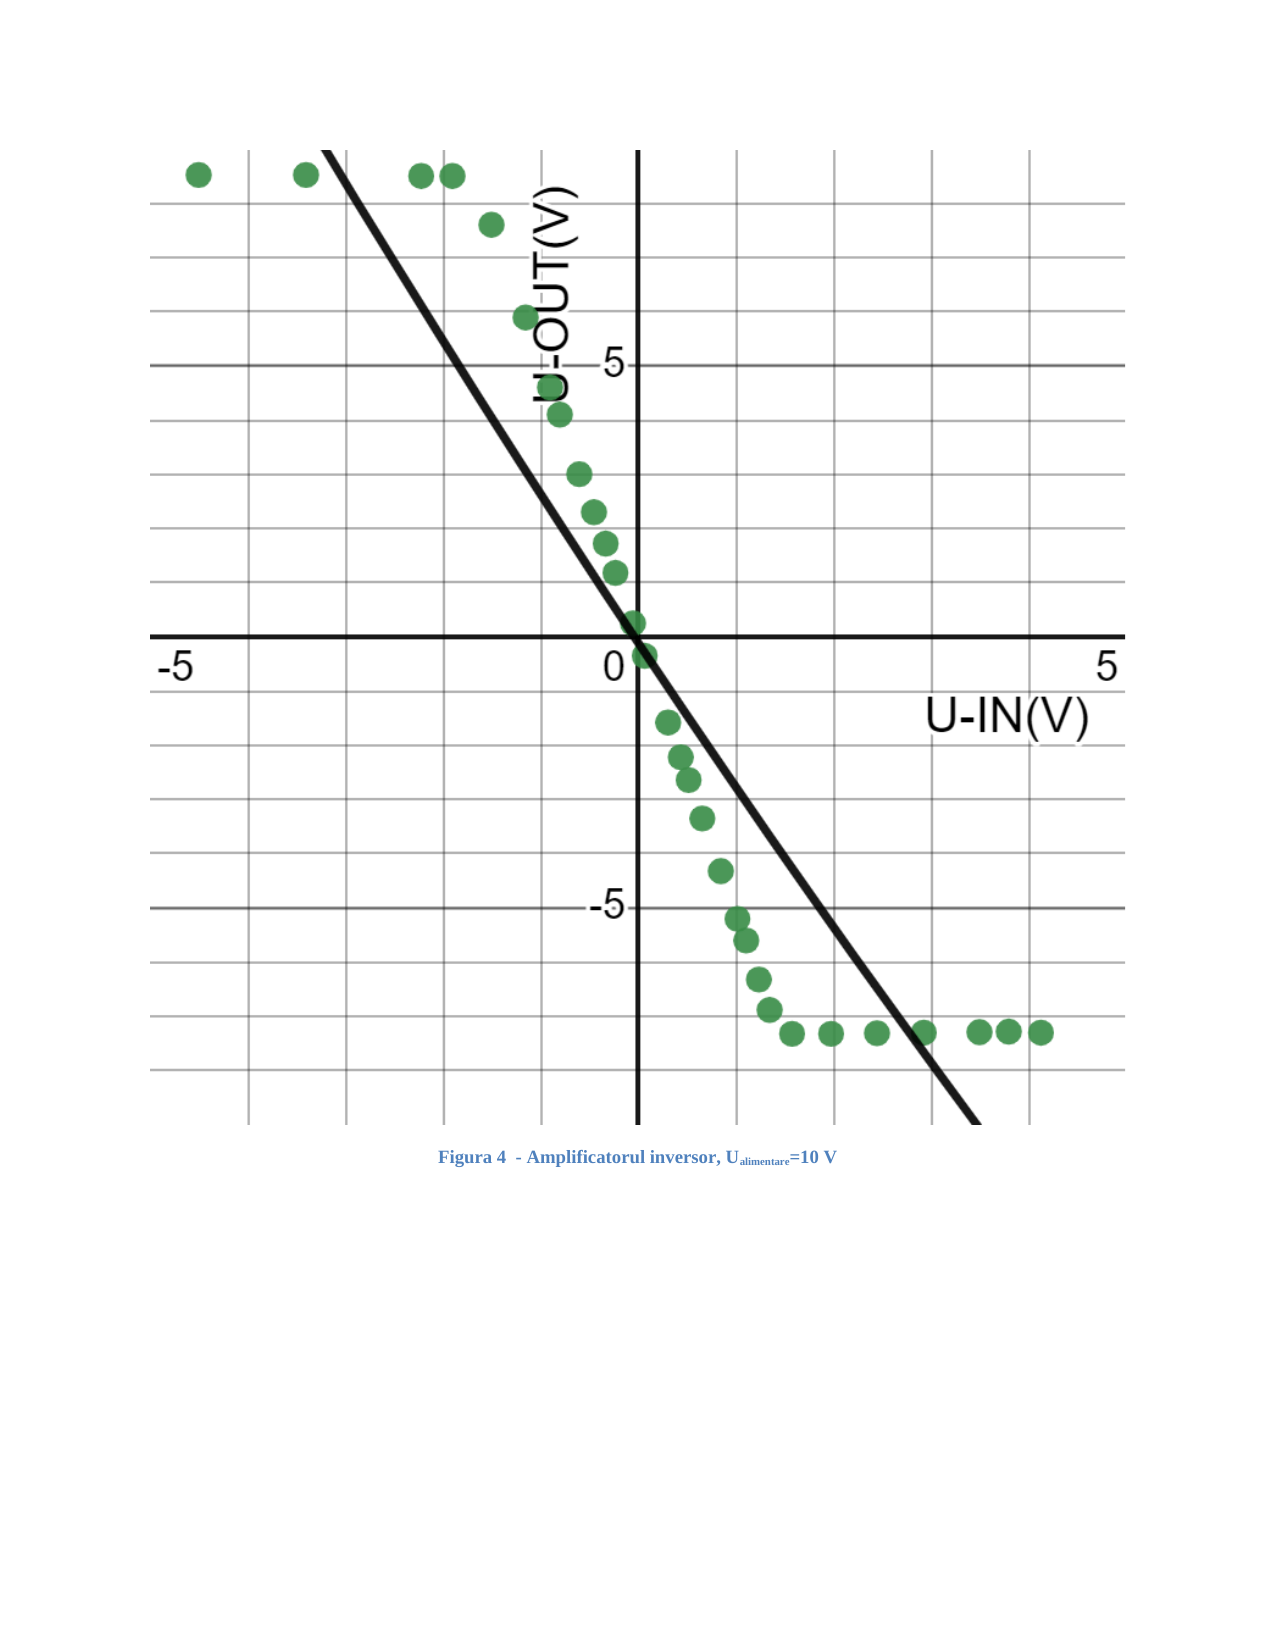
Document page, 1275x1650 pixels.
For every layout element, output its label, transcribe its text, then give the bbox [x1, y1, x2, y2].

text Figura 4 - Amplificatorul inversor, Ualimentare=10 V [150, 1146, 1125, 1167]
picture [150, 150, 1125, 1125]
